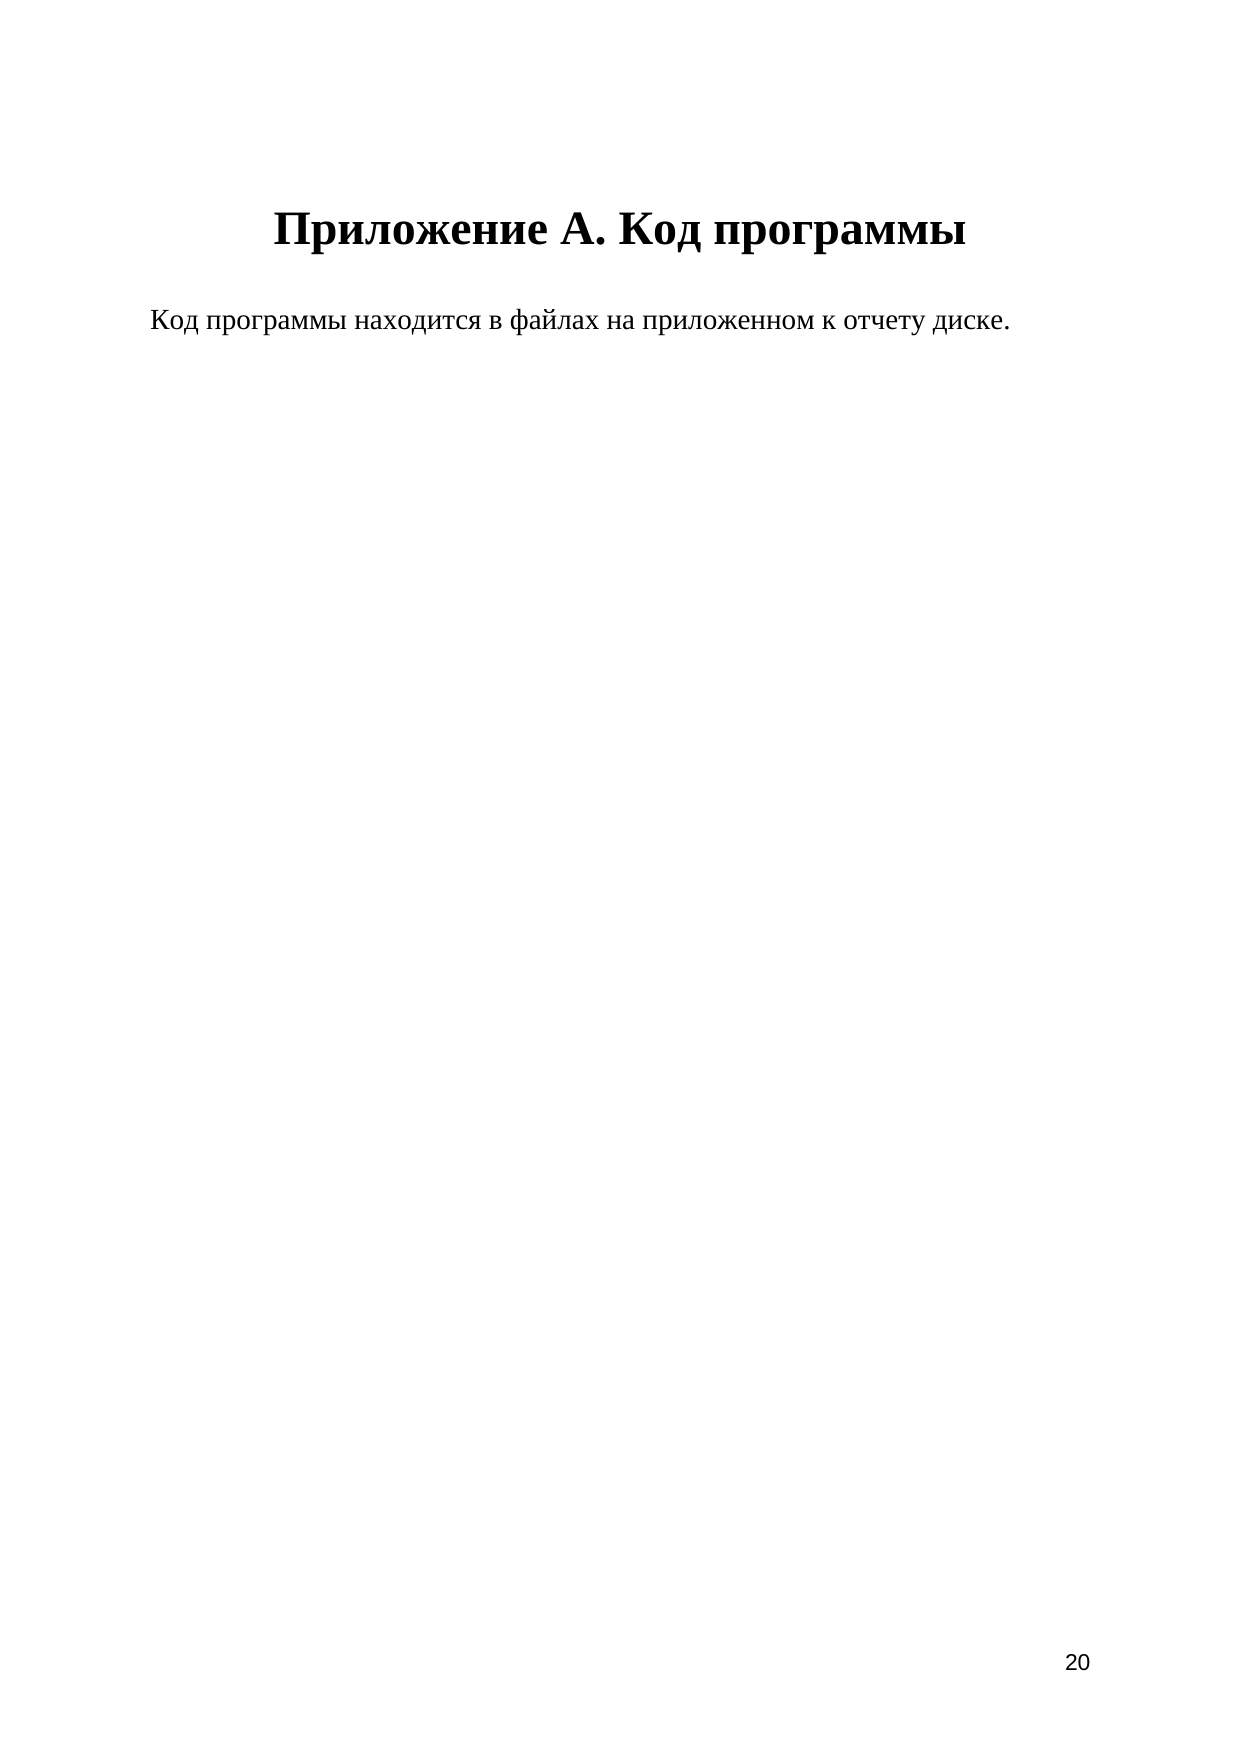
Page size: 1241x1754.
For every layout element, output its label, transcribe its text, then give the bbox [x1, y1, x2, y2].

text Код программы находится в файлах на приложенном к отчету диске. [150, 302, 1090, 336]
subtitle Приложение А. Код программы [150, 200, 1090, 255]
